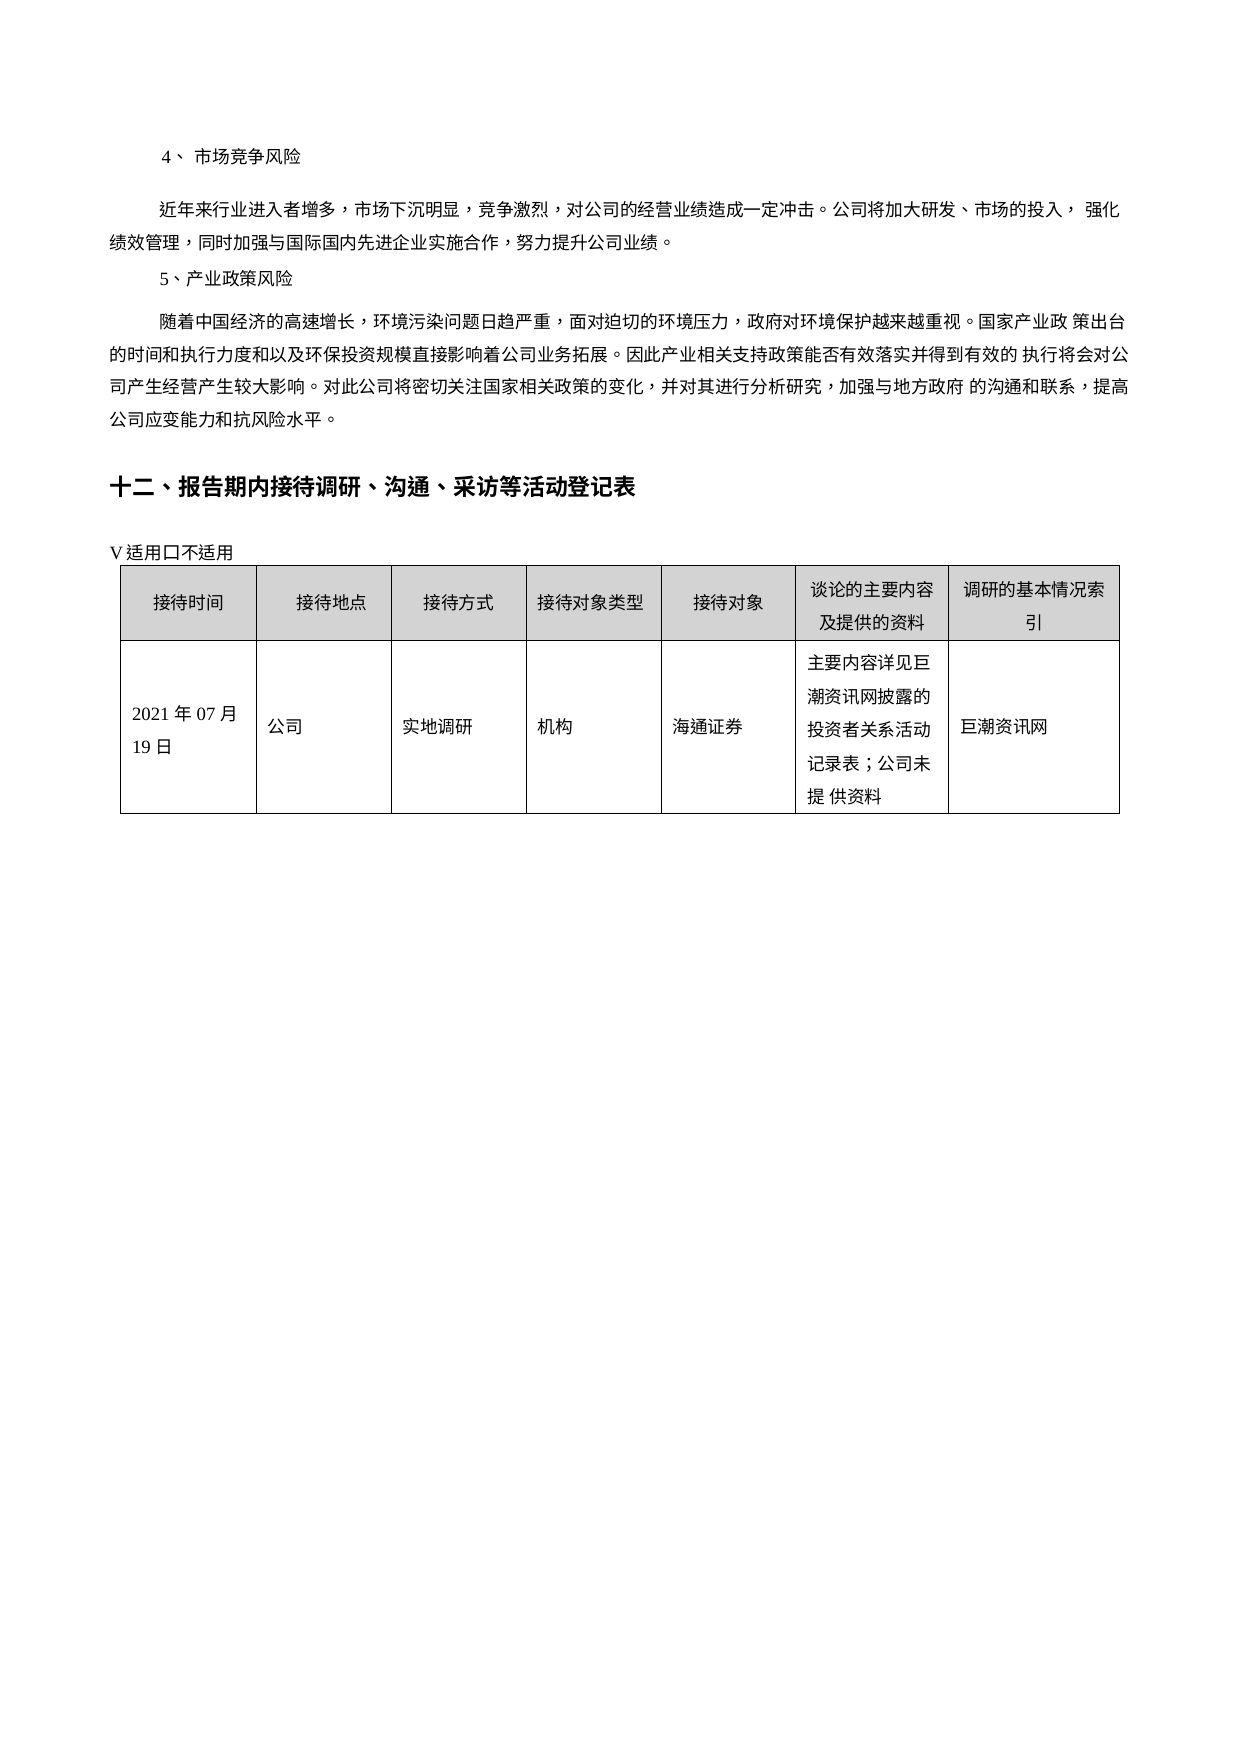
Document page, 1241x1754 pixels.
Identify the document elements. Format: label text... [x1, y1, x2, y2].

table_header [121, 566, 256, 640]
text 5、产业政策风险 [109, 266, 1131, 291]
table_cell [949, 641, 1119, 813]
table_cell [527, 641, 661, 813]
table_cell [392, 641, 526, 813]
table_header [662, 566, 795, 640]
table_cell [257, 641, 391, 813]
text 随着中国经济的高速增长，环境污染问题日趋严重，面对迫切的环境压力，政府对环境保护越来越重视。国家产业政 策出台的时间和执行力度和以及环保投资规模直接影响着公司业务拓展。因此产业相关支持政策能否有效落实并得到有效的 执行将会对公司产生经营产生较大影响。对此公司将密切关注国家相关政策的变化，并对其进行分析研究，加强与地方政府 的沟通和联系，提高公司应变能力和抗风险水平。 [109, 303, 1131, 433]
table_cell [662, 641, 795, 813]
text 近年来行业进入者增多，市场下沉明显，竞争激烈，对公司的经营业绩造成一定冲击。公司将加大研发、市场的投入， 强化绩效管理，同时加强与国际国内先进企业实施合作，努力提升公司业绩。 [109, 191, 1131, 256]
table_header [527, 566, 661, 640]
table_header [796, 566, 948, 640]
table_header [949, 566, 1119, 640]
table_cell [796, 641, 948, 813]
subtitle 十二、报告期内接待调研、沟通、采访等活动登记表 [109, 471, 1131, 502]
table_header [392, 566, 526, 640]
text 4、 市场竞争风险 [109, 144, 1131, 168]
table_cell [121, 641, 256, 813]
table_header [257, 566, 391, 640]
text V适用口不适用 [109, 539, 1131, 565]
